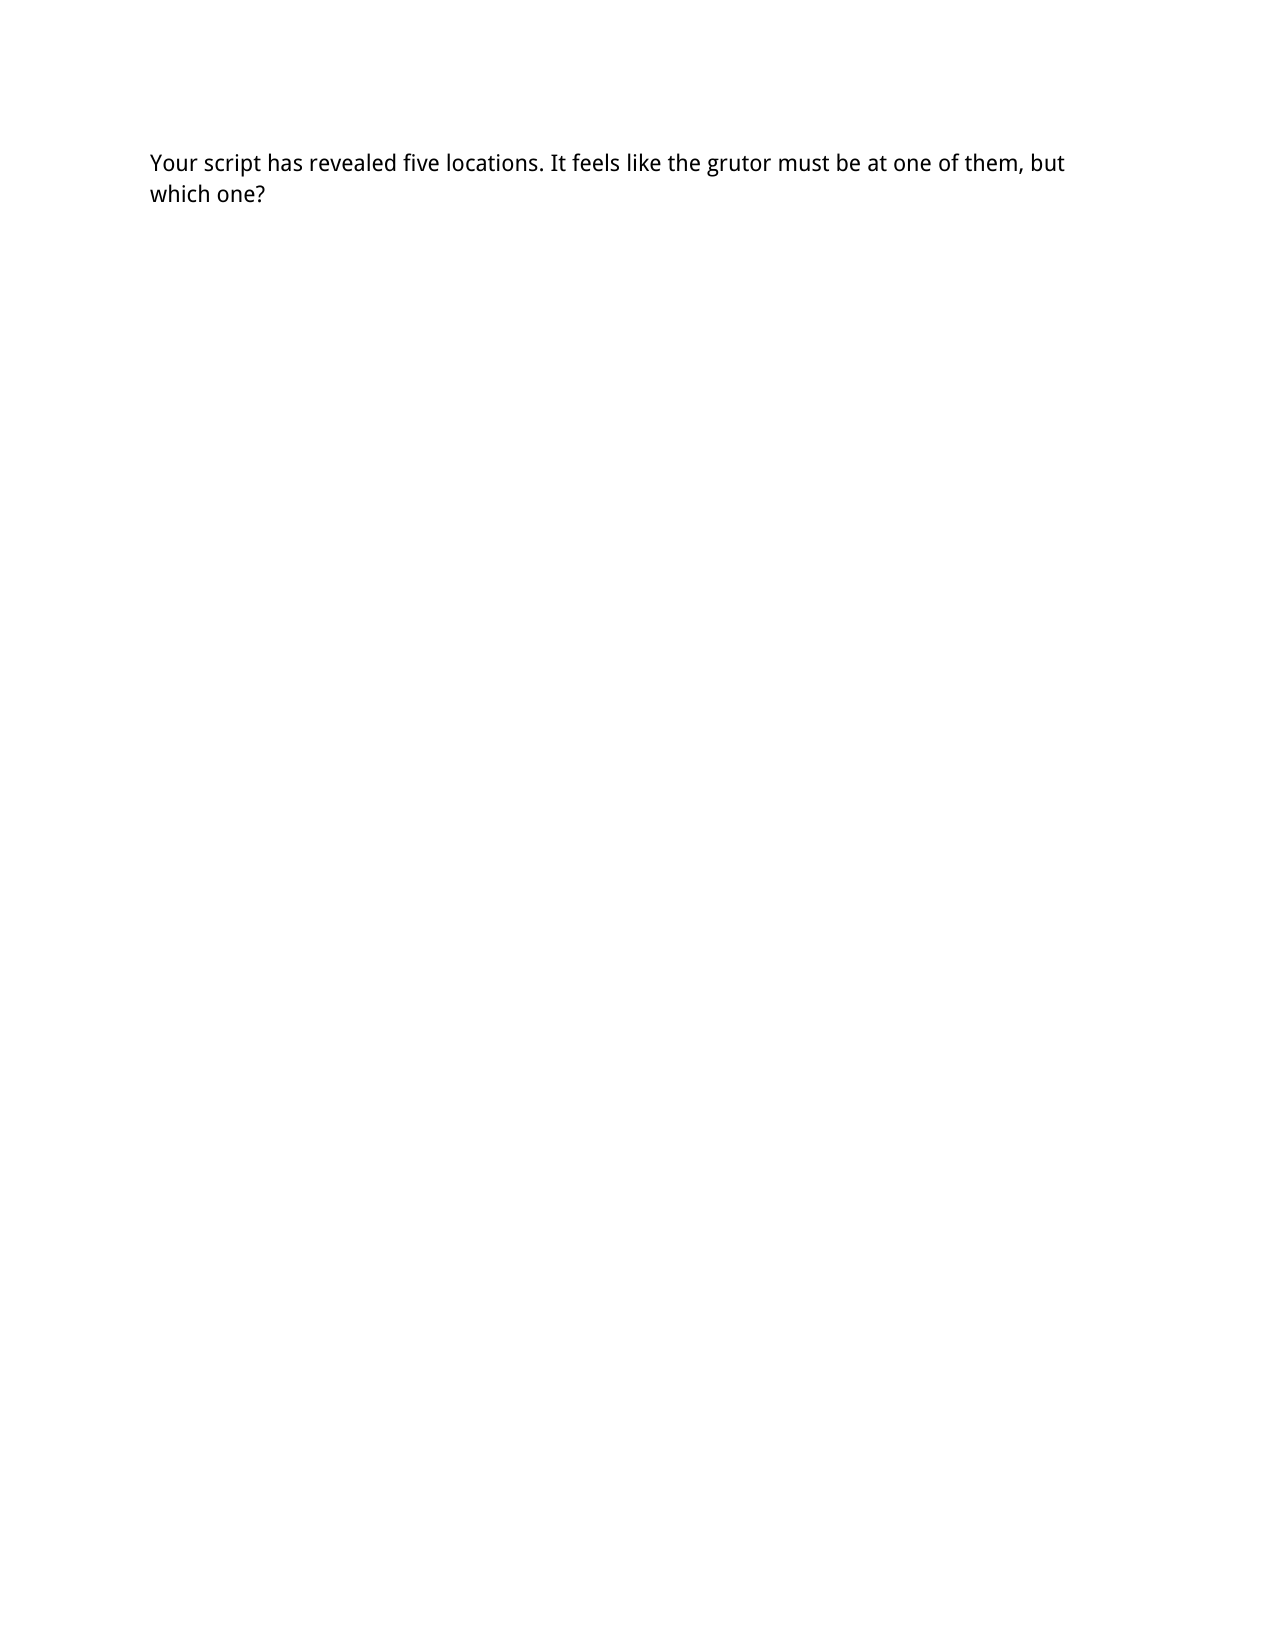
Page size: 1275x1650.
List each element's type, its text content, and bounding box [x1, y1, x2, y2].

text Your script has revealed five locations. It feels like the grutor must be at one of them, but which one? [150, 150, 1125, 208]
